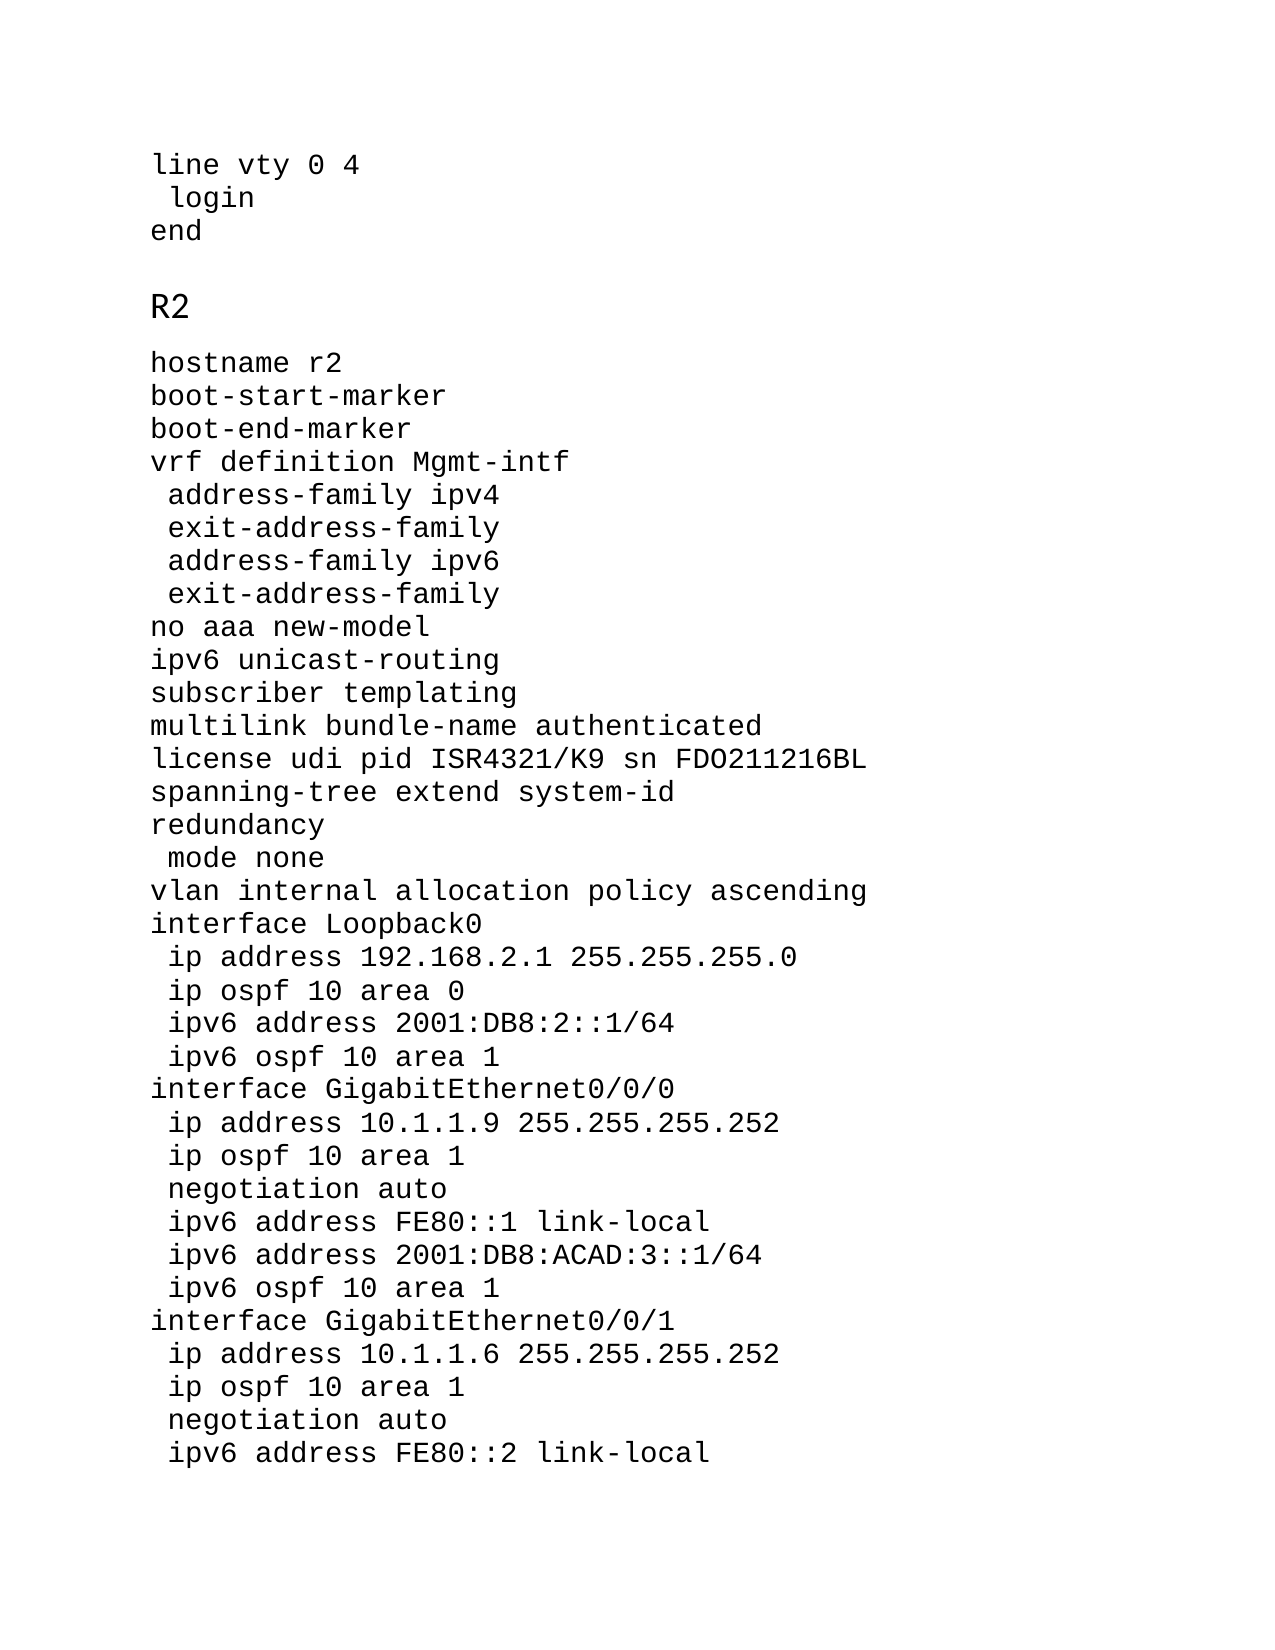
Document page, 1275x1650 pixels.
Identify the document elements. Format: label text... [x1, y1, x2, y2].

text vrf definition Mgmt-intf [150, 447, 1125, 480]
text ipv6 address 2001:DB8:2::1/64 [150, 1009, 1125, 1042]
text boot-end-marker [150, 414, 1125, 447]
text ip address 192.168.2.1 255.255.255.0 [150, 943, 1125, 976]
text ip ospf 10 area 1 [150, 1372, 1125, 1405]
text R2 [150, 282, 1125, 328]
text license udi pid ISR4321/K9 sn FDO211216BL [150, 744, 1125, 777]
text ipv6 ospf 10 area 1 [150, 1042, 1125, 1075]
text ip address 10.1.1.6 255.255.255.252 [150, 1339, 1125, 1372]
text ipv6 unicast-routing [150, 645, 1125, 678]
text multilink bundle-name authenticated [150, 711, 1125, 744]
text subscriber templating [150, 678, 1125, 711]
text no aaa new-model [150, 612, 1125, 645]
text interface GigabitEthernet0/0/0 [150, 1075, 1125, 1108]
text ip address 10.1.1.9 255.255.255.252 [150, 1108, 1125, 1141]
text ipv6 ospf 10 area 1 [150, 1273, 1125, 1306]
text address-family ipv4 [150, 480, 1125, 513]
text ip ospf 10 area 1 [150, 1141, 1125, 1174]
text exit-address-family [150, 513, 1125, 546]
text negotiation auto [150, 1174, 1125, 1207]
text boot-start-marker [150, 381, 1125, 414]
text ip ospf 10 area 0 [150, 976, 1125, 1009]
text interface Loopback0 [150, 909, 1125, 943]
text end [150, 216, 1125, 249]
text mode none [150, 843, 1125, 877]
text spanning-tree extend system-id [150, 777, 1125, 811]
text address-family ipv6 [150, 546, 1125, 579]
text ipv6 address FE80::1 link-local [150, 1207, 1125, 1240]
text vlan internal allocation policy ascending [150, 877, 1125, 909]
text ipv6 address 2001:DB8:ACAD:3::1/64 [150, 1240, 1125, 1273]
text interface GigabitEthernet0/0/1 [150, 1306, 1125, 1339]
text ipv6 address FE80::2 link-local [150, 1438, 1125, 1471]
text negotiation auto [150, 1405, 1125, 1438]
text login [150, 183, 1125, 216]
text exit-address-family [150, 579, 1125, 612]
text line vty 0 4 [150, 150, 1125, 183]
text redundancy [150, 811, 1125, 843]
text hostname r2 [150, 348, 1125, 381]
